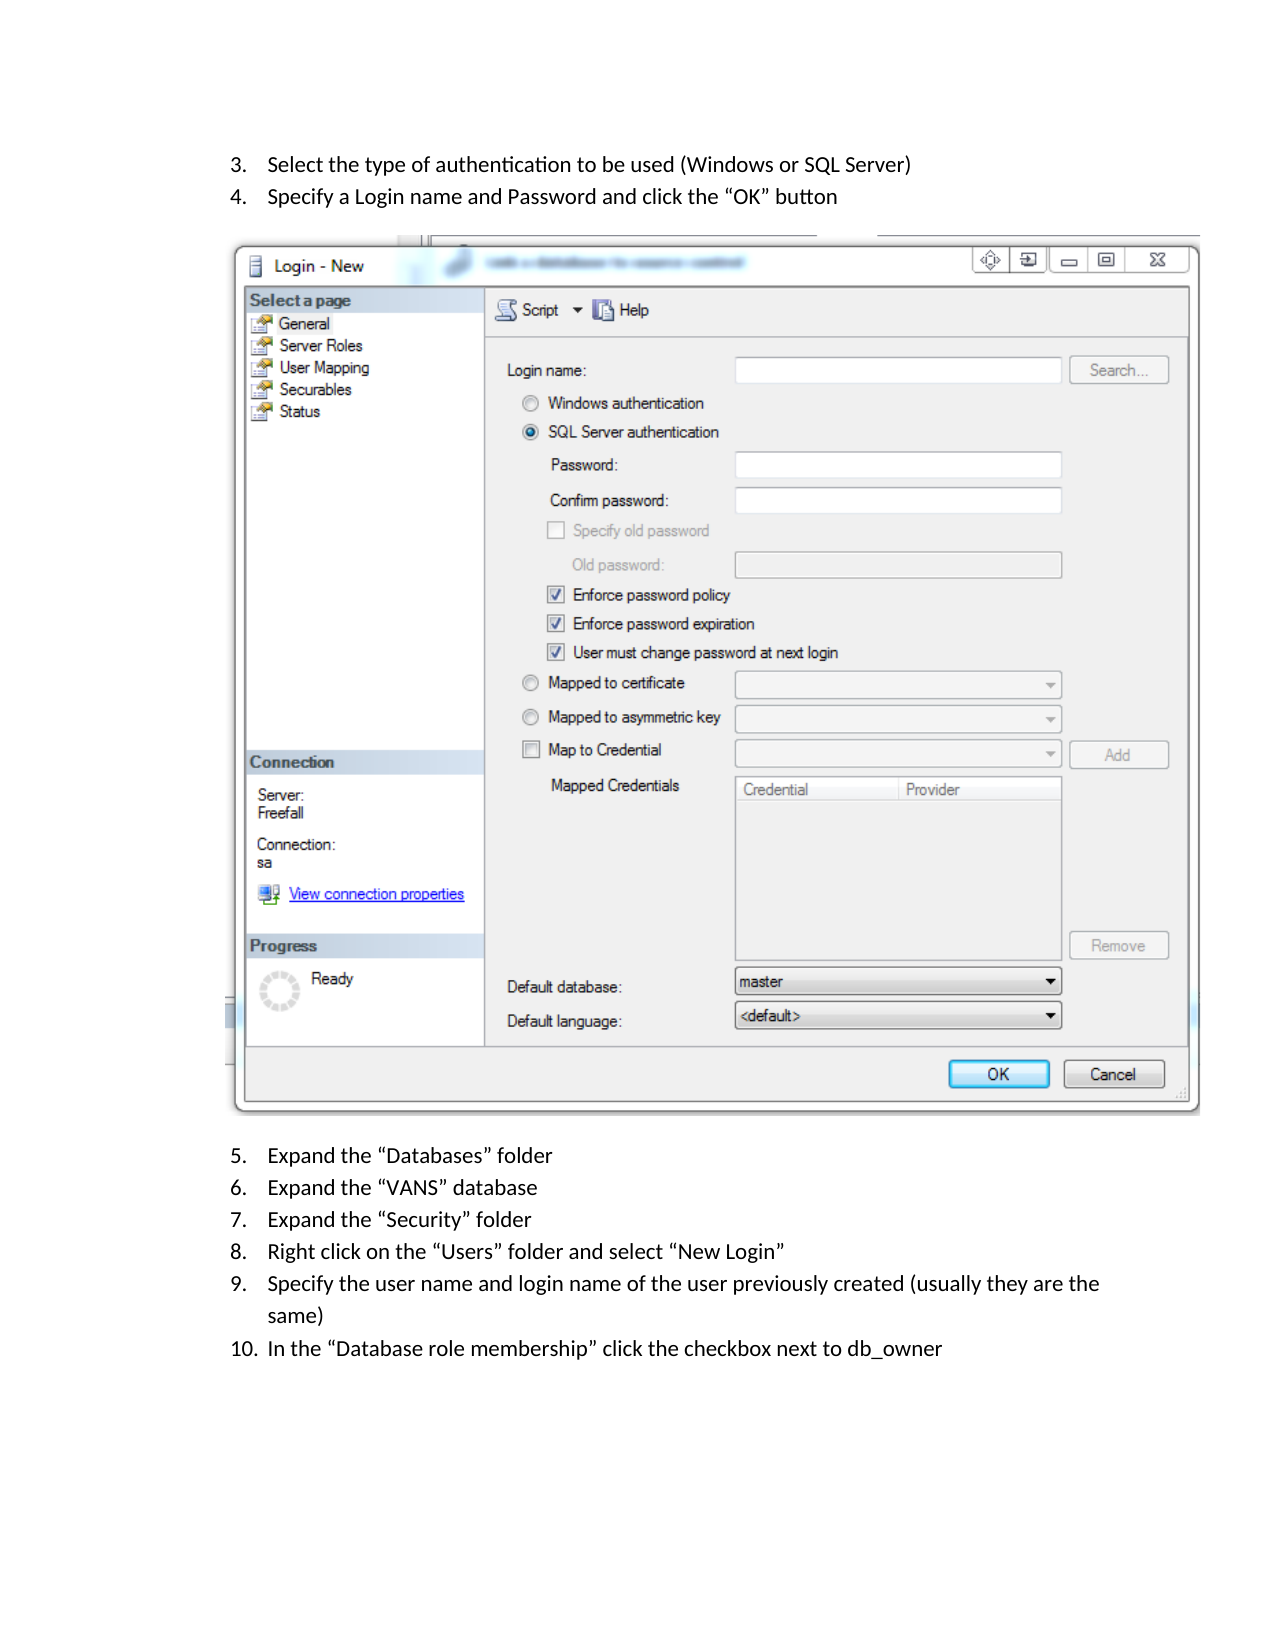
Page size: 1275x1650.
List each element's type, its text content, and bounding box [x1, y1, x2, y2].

list Specify a Login name and Password and click the “OK” button [230, 182, 1125, 210]
list In the “Database role membership” click the checkbox next to db_owner [230, 1334, 1125, 1362]
list Expand the “Security” folder [230, 1205, 1125, 1233]
list Expand the “Databases” folder [230, 1141, 1125, 1169]
list Specify the user name and login name of the user previously created (usually they are the same) [230, 1269, 1125, 1330]
picture [225, 235, 1200, 1116]
list Select the type of authentication to be used (Windows or SQL Server) [230, 150, 1125, 178]
list Expand the “VANS” database [230, 1173, 1125, 1201]
list Right click on the “Users” folder and select “New Login” [230, 1237, 1125, 1265]
